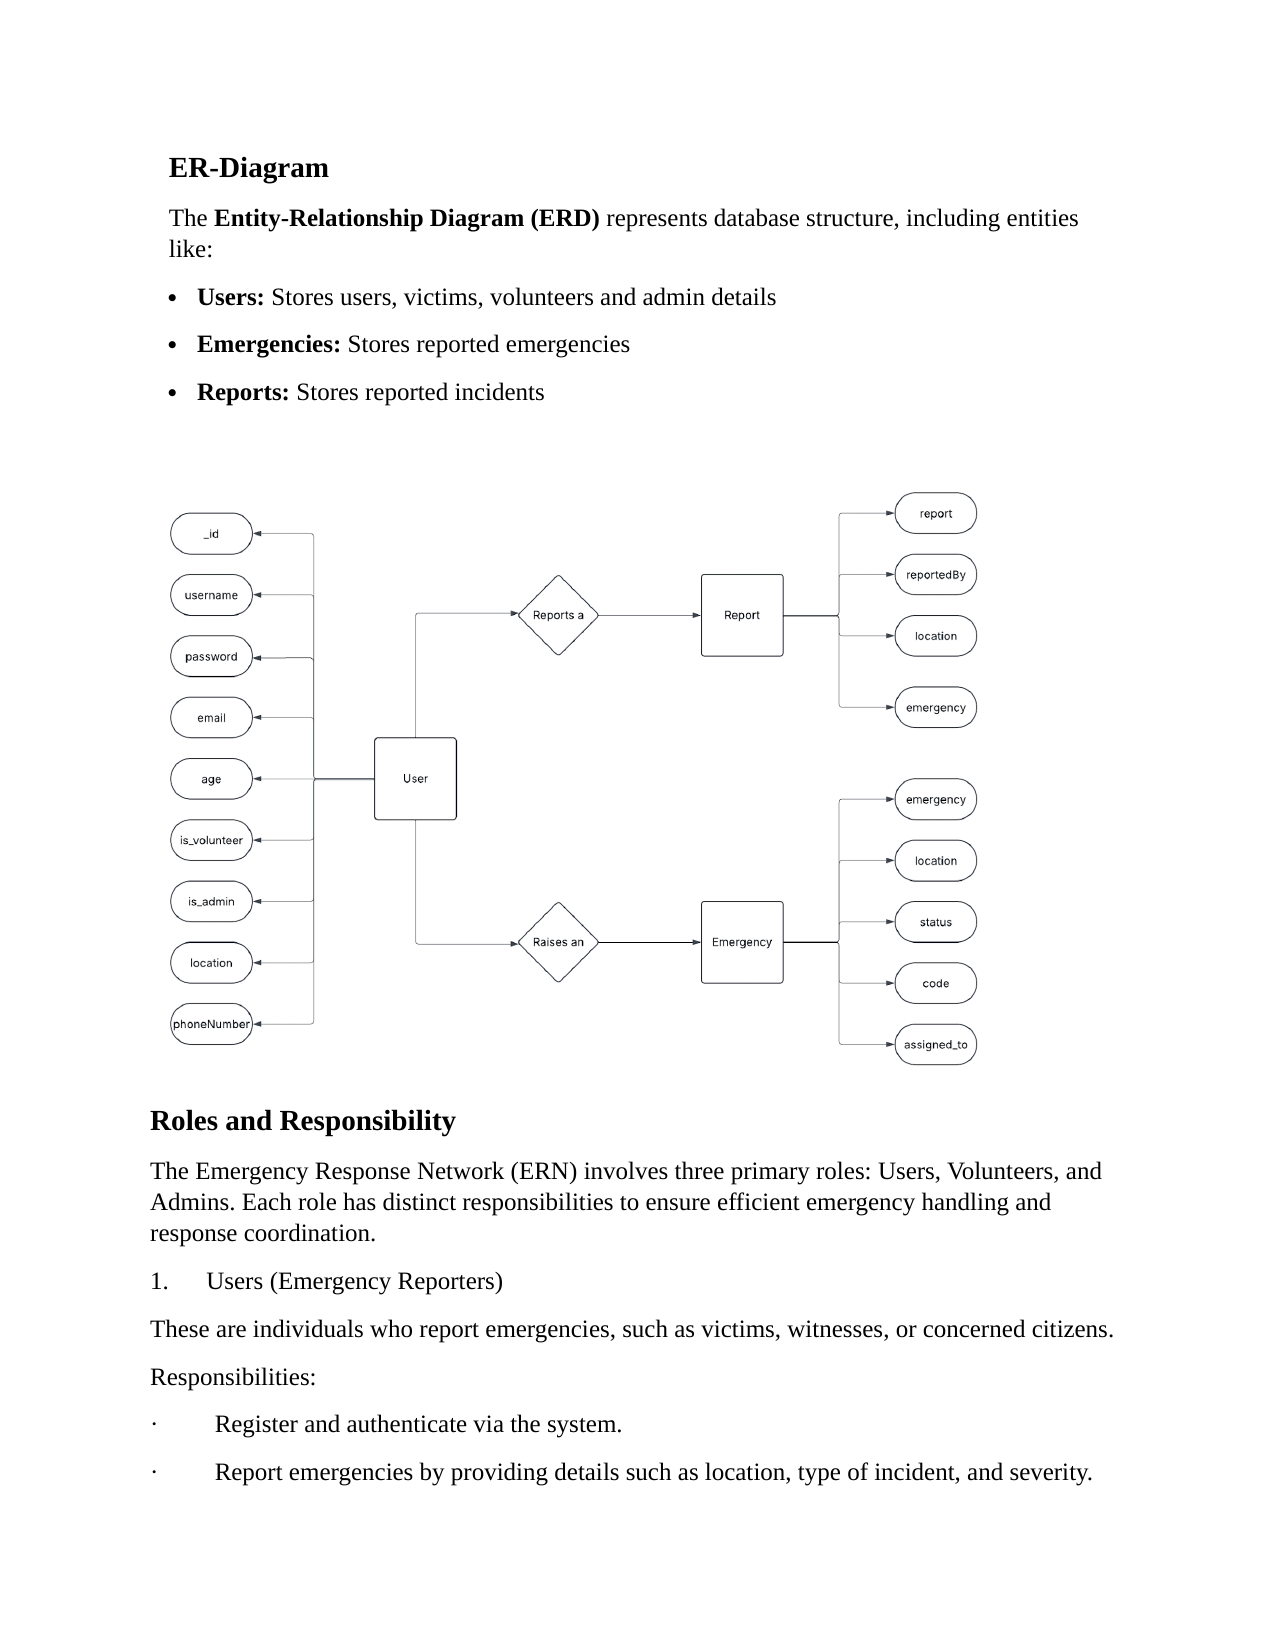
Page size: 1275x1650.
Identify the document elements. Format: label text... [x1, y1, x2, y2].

list Reports: Stores reported incidents [169, 377, 1125, 406]
text The Emergency Response Network (ERN) involves three primary roles: Users, Volunteers, and Admins. Each role has distinct responsibilities to ensure efficient emergency handling and response coordination. [150, 1156, 1125, 1247]
text Responsibilities: [150, 1362, 1125, 1390]
text Roles and Responsibility [150, 1103, 1125, 1137]
text The Entity-Relationship Diagram (ERD) represents database structure, including entities like: [169, 203, 1125, 263]
text · Report emergencies by providing details such as location, type of incident, and severity. [150, 1457, 1125, 1486]
text · Register and authenticate via the system. [150, 1409, 1125, 1438]
text These are individuals who report emergencies, such as victims, witnesses, or concerned citizens. [150, 1314, 1125, 1343]
picture [150, 472, 997, 1085]
list Users: Stores users, victims, volunteers and admin details [169, 282, 1125, 310]
text ER-Diagram [169, 150, 1125, 183]
list Emergencies: Stores reported emergencies [169, 329, 1125, 358]
text 1. Users (Emergency Reporters) [150, 1266, 1125, 1295]
